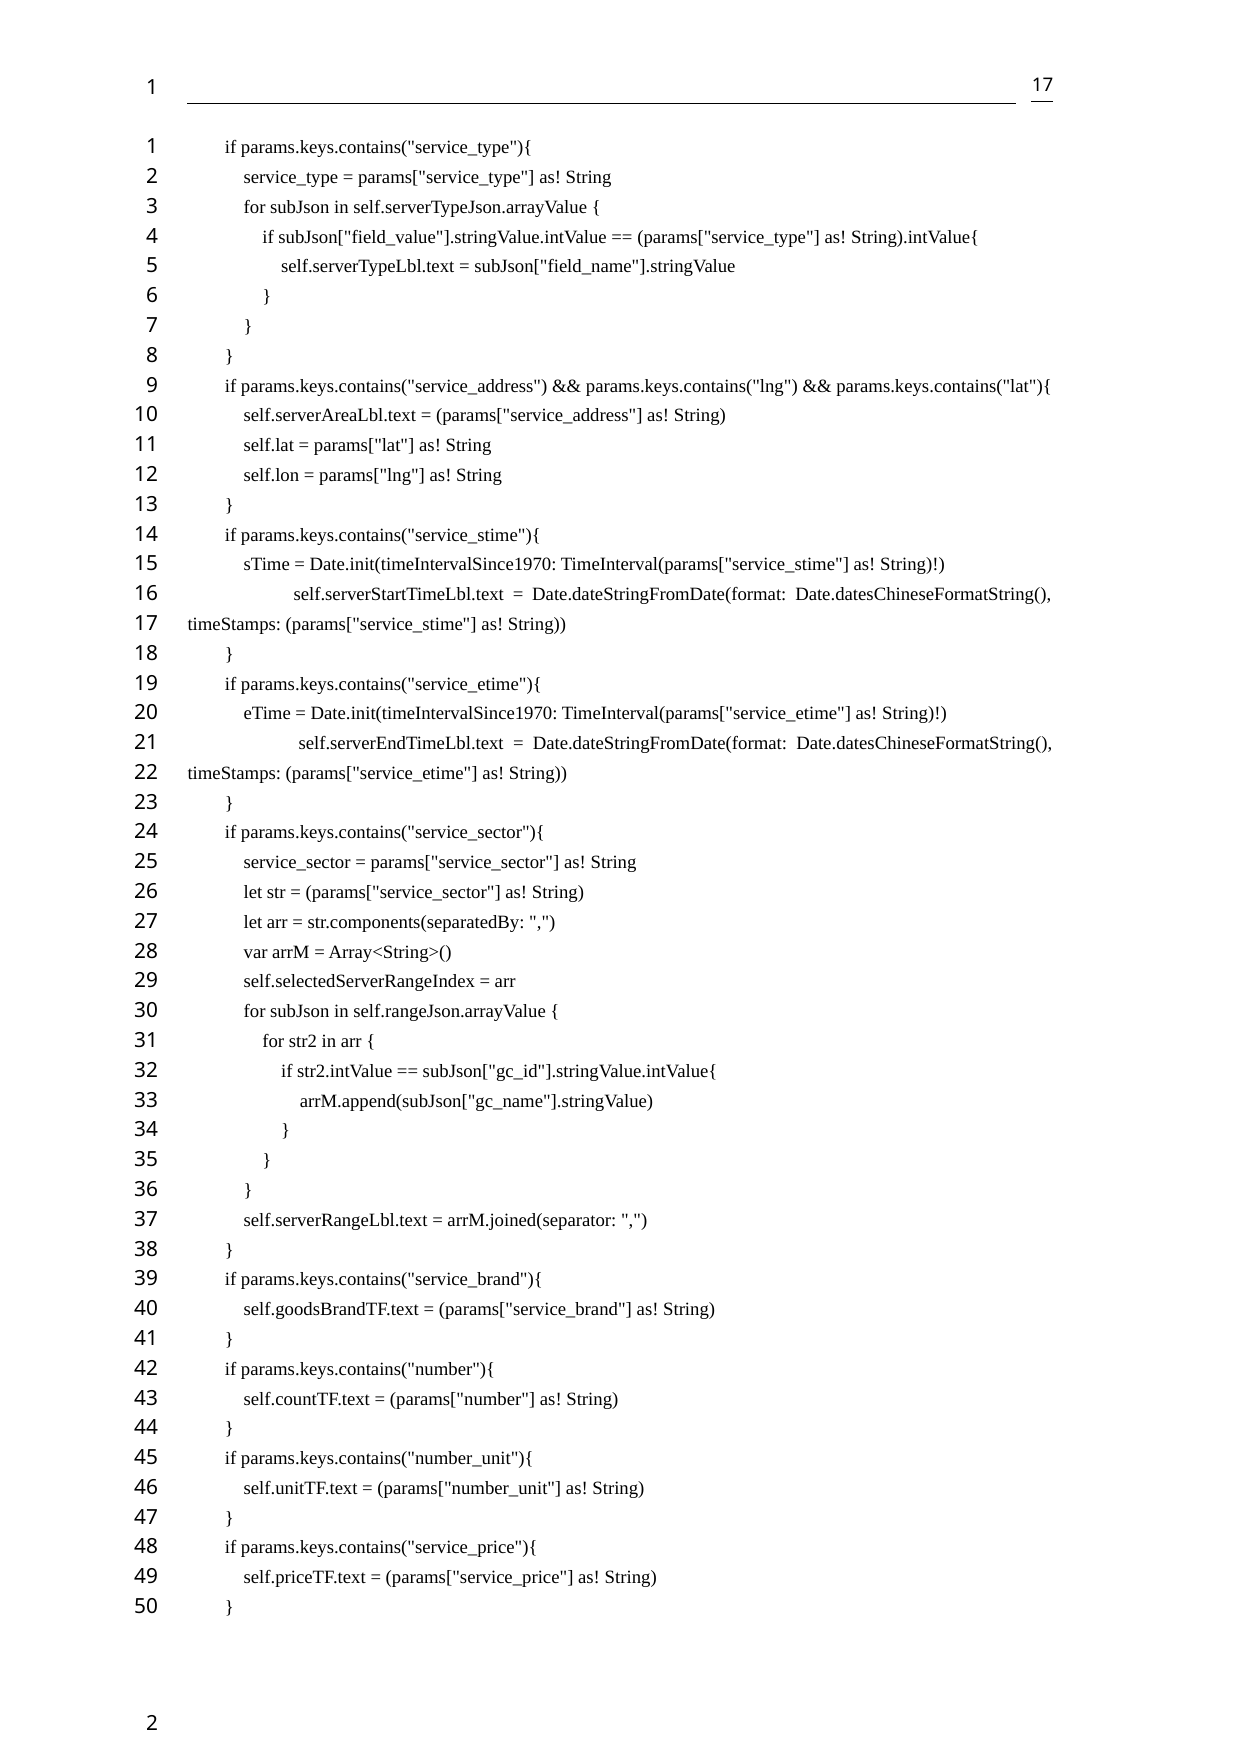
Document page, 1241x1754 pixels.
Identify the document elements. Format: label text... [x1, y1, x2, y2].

text } [187, 1145, 1053, 1175]
text if params.keys.contains("service_stime"){ [187, 519, 1053, 549]
text self.lon = params["lng"] as! String [187, 460, 1053, 490]
text self.countTF.text = (params["number"] as! String) [187, 1383, 1053, 1413]
text if params.keys.contains("service_brand"){ [187, 1264, 1053, 1294]
text self.goodsBrandTF.text = (params["service_brand"] as! String) [187, 1294, 1053, 1324]
text arrM.append(subJson["gc_name"].stringValue) [187, 1086, 1053, 1115]
text for str2 in arr { [187, 1026, 1053, 1056]
text if params.keys.contains("number_unit"){ [187, 1443, 1053, 1473]
text if params.keys.contains("service_price"){ [187, 1532, 1053, 1562]
text } [187, 1413, 1053, 1443]
text if params.keys.contains("service_type"){ [187, 132, 1053, 162]
text var arrM = Array<String>() [187, 937, 1053, 966]
text if str2.intValue == subJson["gc_id"].stringValue.intValue{ [187, 1056, 1053, 1086]
text eTime = Date.init(timeIntervalSince1970: TimeInterval(params["service_etime"] as! String)!) [187, 698, 1053, 728]
text } [187, 1234, 1053, 1264]
text self.serverAreaLbl.text = (params["service_address"] as! String) [187, 400, 1053, 430]
text } [187, 788, 1053, 817]
text if params.keys.contains("service_address") && params.keys.contains("lng") && params.keys.contains("lat"){ [187, 371, 1053, 400]
text self.serverTypeLbl.text = subJson["field_name"].stringValue [187, 251, 1053, 281]
text self.serverStartTimeLbl.text = Date.dateStringFromDate(format: Date.datesChineseFormatString(), timeStamps: (params["service_stime"] as! String)) [187, 579, 1053, 639]
text let arr = str.components(separatedBy: ",") [187, 907, 1053, 937]
text } [187, 1592, 1053, 1622]
text if params.keys.contains("number"){ [187, 1354, 1053, 1383]
text self.selectedServerRangeIndex = arr [187, 966, 1053, 996]
text if params.keys.contains("service_etime"){ [187, 668, 1053, 698]
text self.lat = params["lat"] as! String [187, 430, 1053, 460]
text self.priceTF.text = (params["service_price"] as! String) [187, 1562, 1053, 1592]
text for subJson in self.serverTypeJson.arrayValue { [187, 192, 1053, 222]
text if subJson["field_value"].stringValue.intValue == (params["service_type"] as! String).intValue{ [187, 222, 1053, 251]
text } [187, 490, 1053, 519]
text } [187, 1115, 1053, 1145]
text } [187, 281, 1053, 311]
text service_type = params["service_type"] as! String [187, 162, 1053, 192]
text for subJson in self.rangeJson.arrayValue { [187, 996, 1053, 1026]
text sTime = Date.init(timeIntervalSince1970: TimeInterval(params["service_stime"] as! String)!) [187, 549, 1053, 579]
text if params.keys.contains("service_sector"){ [187, 817, 1053, 847]
text } [187, 639, 1053, 668]
text self.serverEndTimeLbl.text = Date.dateStringFromDate(format: Date.datesChineseFormatString(), timeStamps: (params["service_etime"] as! String)) [187, 728, 1053, 788]
text service_sector = params["service_sector"] as! String [187, 847, 1053, 877]
text } [187, 311, 1053, 341]
text self.serverRangeLbl.text = arrM.joined(separator: ",") [187, 1205, 1053, 1234]
text self.unitTF.text = (params["number_unit"] as! String) [187, 1473, 1053, 1503]
text } [187, 1503, 1053, 1532]
text } [187, 1175, 1053, 1205]
text } [187, 1324, 1053, 1354]
text let str = (params["service_sector"] as! String) [187, 877, 1053, 907]
text } [187, 341, 1053, 371]
